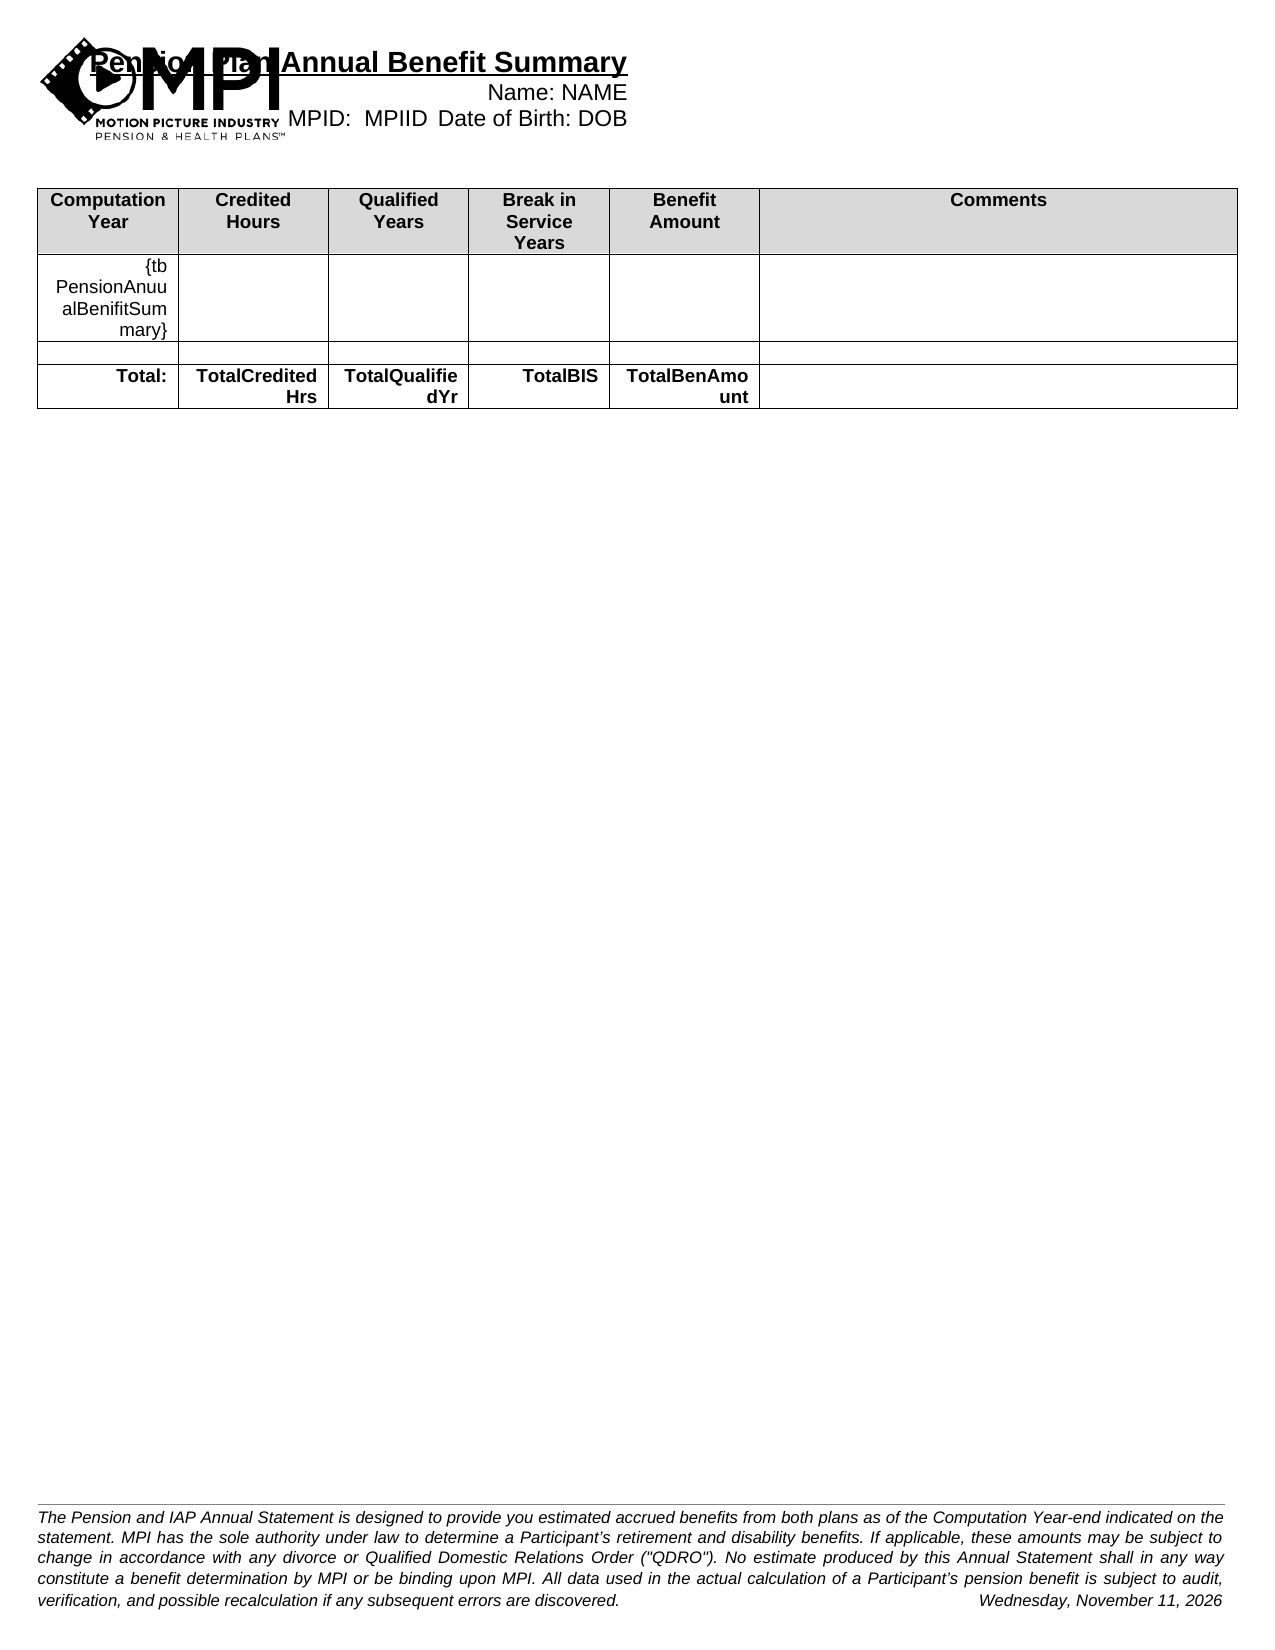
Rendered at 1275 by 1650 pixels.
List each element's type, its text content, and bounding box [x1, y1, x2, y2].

table_cell [329, 255, 468, 341]
table_cell [760, 365, 1237, 408]
table_cell [469, 255, 609, 341]
table_header Benefit Amount [610, 189, 759, 253]
table_header Qualified Years [329, 189, 468, 253]
table_cell [760, 255, 1237, 341]
table_header Credited Hours [179, 189, 328, 253]
table_cell [329, 342, 468, 363]
table_cell [179, 255, 328, 341]
table_cell TotalCreditedHrs [179, 365, 328, 408]
table_cell [610, 342, 759, 363]
table_cell [38, 342, 178, 363]
table_cell [760, 342, 1237, 363]
table_cell Total: [38, 365, 178, 408]
table_cell [610, 255, 759, 341]
table_header Comments [760, 189, 1237, 253]
table_cell TotalQualifiedYr [329, 365, 468, 408]
table_cell TotalBenAmount [610, 365, 759, 408]
table_cell {tb PensionAnuualBenifitSummary} [38, 255, 178, 341]
table_header Computation Year [38, 189, 178, 253]
table_header Break in Service Years [469, 189, 609, 253]
table_cell [469, 342, 609, 363]
table_cell TotalBIS [469, 365, 609, 408]
table_cell [179, 342, 328, 363]
picture [37, 37, 288, 140]
